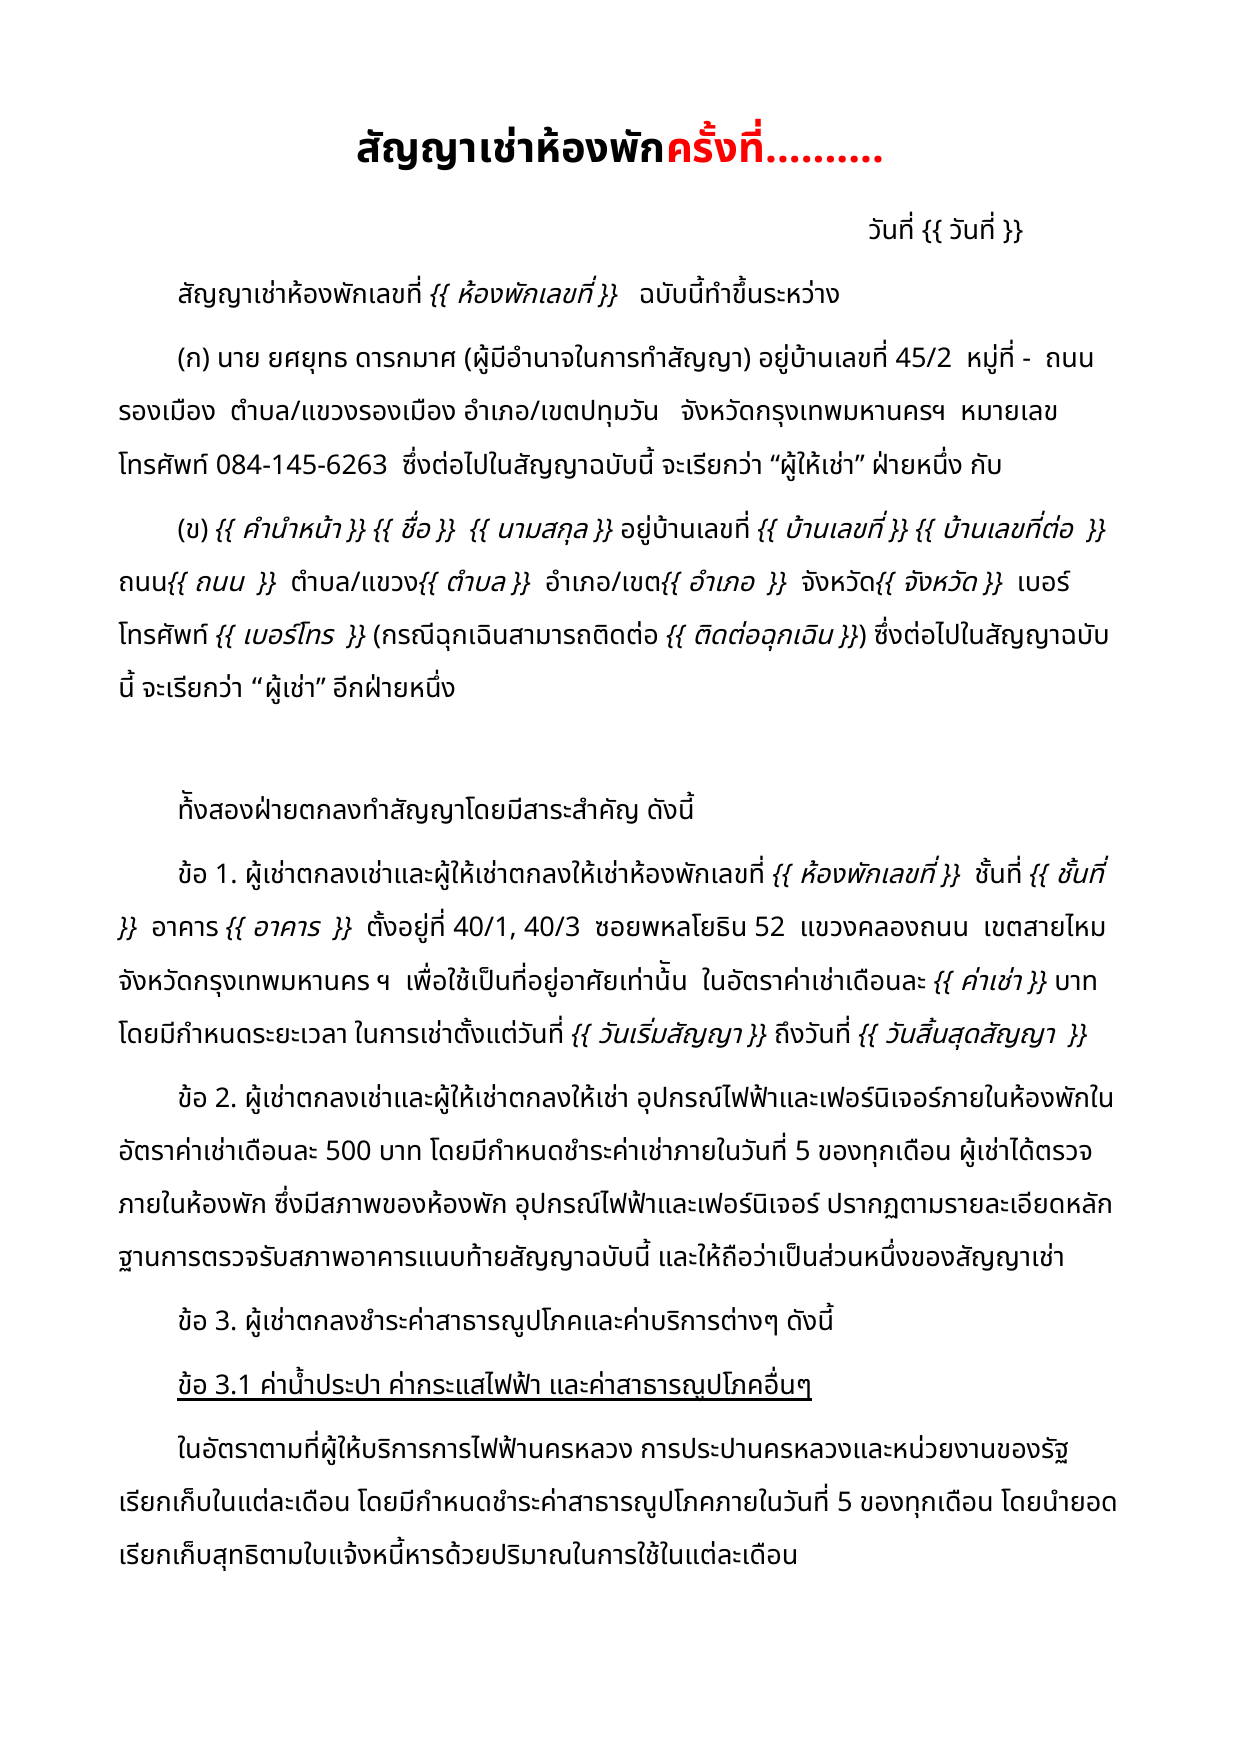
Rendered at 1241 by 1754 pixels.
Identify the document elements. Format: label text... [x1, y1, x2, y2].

text (ข) {{ คำนำหน้า }} {{ ชื่อ }} {{ นามสกุล }} อยู่บ้านเลขที่ {{ บ้านเลขที่ }} {{ บ้านเลขที่ต่อ }} ถนน{{ ถนน }} ตำบล/แขวง{{ ตำบล }} อำเภอ/เขต{{ อำเภอ }} จังหวัด{{ จังหวัด }} เบอร์โทรศัพท์ {{ เบอร์โทร }} (กรณีฉุกเฉินสามารถติดต่อ {{ ติดต่อฉุกเฉิน }}) ซึ่งต่อไปในสัญญาฉบับนี้ จะเรียกว่า “ผู้เช่า” อีกฝ่ายหนึ่ง [118, 509, 1122, 710]
text ท้ังสองฝ่ายตกลงทำสัญญาโดยมีสาระสำคัญ ดังนี้ [118, 791, 1122, 832]
text ข้อ 3.1 ค่าน้ำประปา ค่ากระแสไฟฟ้า และค่าสาธารณูปโภคอื่นๆ [118, 1366, 1122, 1407]
text ข้อ 3. ผู้เช่าตกลงชำระค่าสาธารณูปโภคและค่าบริการต่างๆ ดังนี้ [118, 1302, 1122, 1343]
text ในอัตราตามที่ผู้ให้บริการการไฟฟ้านครหลวง การประปานครหลวงและหน่วยงานของรัฐเรียกเก็บในแต่ละเดือน โดยมีกำหนดชำระค่าสาธารณูปโภคภายในวันที่ 5 ของทุกเดือน โดยนำยอดเรียกเก็บสุทธิตามใบแจ้งหนี้หารด้วยปริมาณในการใช้ในแต่ละเดือน [118, 1429, 1122, 1577]
text (ก) นาย ยศยุทธ ดารกมาศ (ผู้มีอำนาจในการทำสัญญา) อยู่บ้านเลขที่ 45/2 หมู่ที่ - ถนนรองเมือง ตำบล/แขวงรองเมือง อำเภอ/เขตปทุมวัน จังหวัดกรุงเทพมหานครฯ หมายเลขโทรศัพท์ 084-145-6263 ซึ่งต่อไปในสัญญาฉบับนี้ จะเรียกว่า “ผู้ให้เช่า” ฝ่ายหนึ่ง กับ [118, 338, 1122, 486]
text วันที่ {{ วันที่ }} [793, 211, 1122, 252]
text ข้อ 2. ผู้เช่าตกลงเช่าและผู้ให้เช่าตกลงให้เช่า อุปกรณ์ไฟฟ้าและเฟอร์นิเจอร์ภายในห้องพักในอัตราค่าเช่าเดือนละ 500 บาท โดยมีกำหนดชำระค่าเช่าภายในวันที่ 5 ของทุกเดือน ผู้เช่าได้ตรวจภายในห้องพัก ซึ่งมีสภาพของห้องพัก อุปกรณ์ไฟฟ้าและเฟอร์นิเจอร์ ปรากฏตามรายละเอียดหลักฐานการตรวจรับสภาพอาคารแนบท้ายสัญญาฉบับนี้ และให้ถือว่าเป็นส่วนหนึ่งของสัญญาเช่า [118, 1078, 1122, 1279]
text สัญญาเช่าห้องพักเลขที่ {{ ห้องพักเลขที่ }} ฉบับนี้ทำขึ้นระหว่าง [118, 275, 1122, 316]
text สัญญาเช่าห้องพักครั้งที่.......... [118, 118, 1122, 181]
text ข้อ 1. ผู้เช่าตกลงเช่าและผู้ให้เช่าตกลงให้เช่าห้องพักเลขที่ {{ ห้องพักเลขที่ }} ชั้นที่ {{ ชั้นที่ }} อาคาร {{ อาคาร }} ตั้งอยู่ที่ 40/1, 40/3 ซอยพหลโยธิน 52 แขวงคลองถนน เขตสายไหม จังหวัดกรุงเทพมหานคร ฯ เพื่อใช้เป็นที่อยู่อาศัยเท่าน้ัน ในอัตราค่าเช่าเดือนละ {{ ค่าเช่า }} บาท โดยมีกำหนดระยะเวลา ในการเช่าตั้งแต่วันที่ {{ วันเริ่มสัญญา }} ถึงวันที่ {{ วันสิ้นสุดสัญญา }} [118, 854, 1122, 1056]
